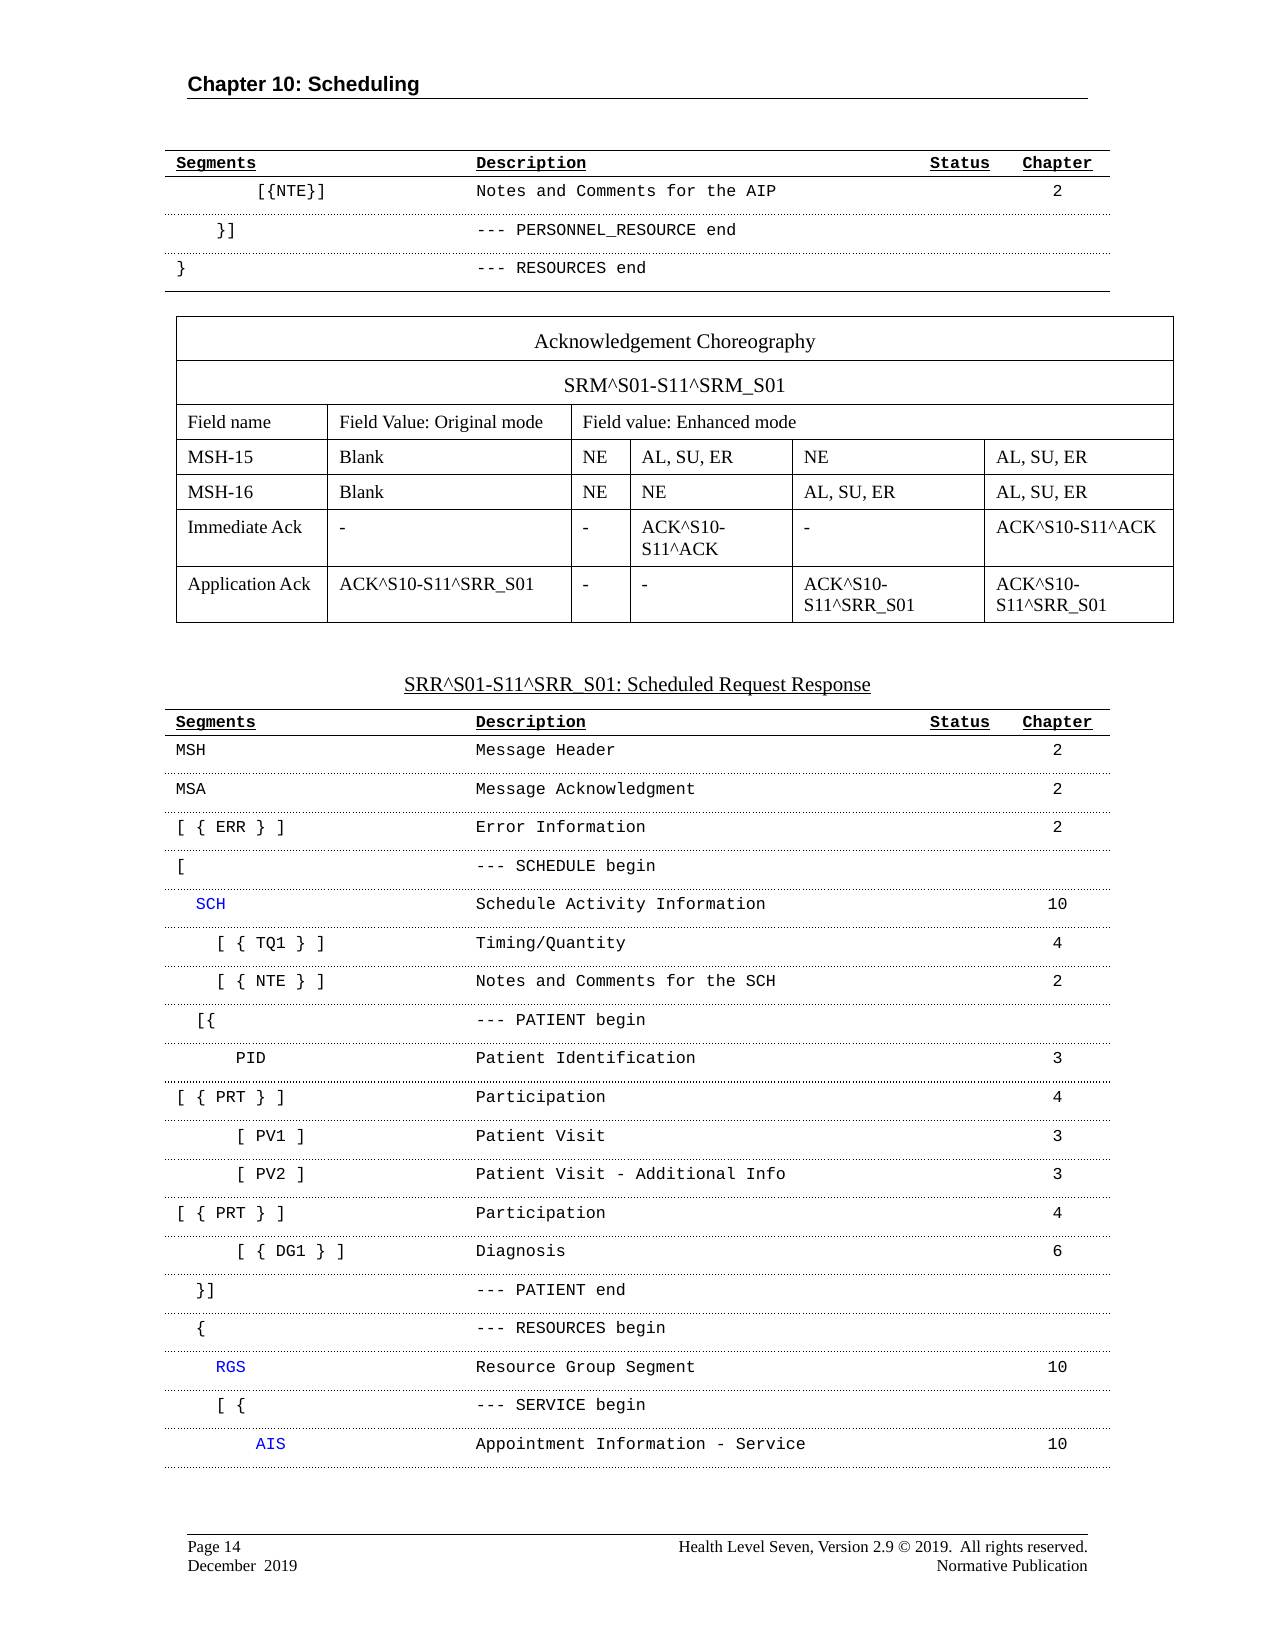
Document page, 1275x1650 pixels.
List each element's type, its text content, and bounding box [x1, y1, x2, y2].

table_cell }] [165, 1274, 465, 1313]
table_cell AIS [165, 1428, 465, 1467]
table_cell Resource Group Segment [465, 1351, 915, 1390]
table_cell 3 [1005, 1043, 1110, 1081]
table_cell 4 [1005, 1081, 1110, 1120]
table_cell { [165, 1313, 465, 1351]
table_cell [915, 214, 1005, 253]
table_cell }] [165, 214, 465, 253]
table_cell SCH [165, 889, 465, 927]
table_cell 10 [1005, 1428, 1110, 1467]
table_cell --- PATIENT end [465, 1274, 915, 1313]
table_cell [915, 1004, 1005, 1043]
table_cell Patient Visit - Additional Info [465, 1159, 915, 1197]
table_cell [1005, 1004, 1110, 1043]
table_cell [ { PRT } ] [165, 1081, 465, 1120]
table_cell Blank [328, 475, 571, 509]
table_cell [915, 850, 1005, 889]
table_cell AL, SU, ER [985, 475, 1173, 509]
table_cell [915, 1351, 1005, 1390]
table_cell [ { TQ1 } ] [165, 927, 465, 966]
table_cell [915, 1390, 1005, 1428]
table_cell [1005, 850, 1110, 889]
table_cell [915, 1159, 1005, 1197]
table_cell [ { [165, 1390, 465, 1428]
table_cell --- PATIENT begin [465, 1004, 915, 1043]
table_cell [915, 736, 1005, 773]
table_cell NE [631, 475, 792, 509]
table_cell [915, 812, 1005, 850]
table_cell Timing/Quantity [465, 927, 915, 966]
table_cell [ { DG1 } ] [165, 1236, 465, 1274]
table_cell Message Header [465, 736, 915, 773]
table_cell - [572, 567, 630, 622]
table_cell - [631, 567, 792, 622]
table_cell } [165, 253, 465, 291]
table_cell 4 [1005, 927, 1110, 966]
table_cell ACK^S10-S11^SRR_S01 [328, 567, 571, 622]
table_cell Field name [177, 405, 327, 439]
table_cell NE [572, 475, 630, 509]
table_cell ACK^S10-S11^ACK [631, 510, 792, 566]
table_cell NE [793, 440, 984, 474]
table_cell [ { NTE } ] [165, 966, 465, 1004]
table_header Status [915, 151, 1005, 176]
table_cell [915, 253, 1005, 291]
table_cell NE [572, 440, 630, 474]
table_cell [1005, 1274, 1110, 1313]
table_cell [915, 1274, 1005, 1313]
table_cell Notes and Comments for the AIP [465, 177, 915, 214]
table_cell [915, 1043, 1005, 1081]
table_cell [915, 1120, 1005, 1158]
table_cell AL, SU, ER [631, 440, 792, 474]
table_cell ACK^S10-S11^SRR_S01 [793, 567, 984, 622]
table_cell [915, 1313, 1005, 1351]
table_cell 3 [1005, 1159, 1110, 1197]
table_cell Participation [465, 1197, 915, 1236]
table_cell [1005, 1313, 1110, 1351]
table_cell 10 [1005, 1351, 1110, 1390]
table_cell Blank [328, 440, 571, 474]
table_cell [1005, 1390, 1110, 1428]
table_cell Error Information [465, 812, 915, 850]
table_cell [ [165, 850, 465, 889]
table_cell Patient Visit [465, 1120, 915, 1158]
table_header Segments [165, 710, 465, 734]
table_cell [915, 966, 1005, 1004]
table_header Description [465, 151, 915, 176]
table_cell PID [165, 1043, 465, 1081]
table_cell [1005, 214, 1110, 253]
table_cell MSH-15 [177, 440, 327, 474]
table_cell [915, 1081, 1005, 1120]
table_cell [915, 773, 1005, 812]
text SRR^S01-S11^SRR_S01: Scheduled Request Response [187, 672, 1088, 696]
table_cell 2 [1005, 736, 1110, 773]
table_header Status [915, 710, 1005, 734]
table_cell Diagnosis [465, 1236, 915, 1274]
table_cell [{NTE}] [165, 177, 465, 214]
table_cell RGS [165, 1351, 465, 1390]
table_cell --- SERVICE begin [465, 1390, 915, 1428]
table_cell Application Ack [177, 567, 327, 622]
table_header Segments [165, 151, 465, 176]
table_cell ACK^S10-S11^SRR_S01 [985, 567, 1173, 622]
table_cell Schedule Activity Information [465, 889, 915, 927]
table_cell 10 [1005, 889, 1110, 927]
table_header Description [465, 710, 915, 734]
table_header Chapter [1005, 151, 1110, 176]
table_cell [915, 177, 1005, 214]
table_cell Participation [465, 1081, 915, 1120]
table_cell [915, 889, 1005, 927]
table_cell 6 [1005, 1236, 1110, 1274]
table_cell [{ [165, 1004, 465, 1043]
table_cell --- PERSONNEL_RESOURCE end [465, 214, 915, 253]
table_cell [915, 1197, 1005, 1236]
table_cell - [328, 510, 571, 566]
table_cell [ { PRT } ] [165, 1197, 465, 1236]
table_header Chapter [1005, 710, 1110, 734]
table_cell ACK^S10-S11^ACK [985, 510, 1173, 566]
table_cell [ PV1 ] [165, 1120, 465, 1158]
table_cell Field value: Enhanced mode [572, 405, 1173, 439]
table_cell MSH [165, 736, 465, 773]
table_cell Immediate Ack [177, 510, 327, 566]
table_cell AL, SU, ER [985, 440, 1173, 474]
table_header Acknowledgement Choreography [177, 317, 1173, 360]
table_cell [915, 1236, 1005, 1274]
table_cell Patient Identification [465, 1043, 915, 1081]
table_cell [1005, 253, 1110, 291]
table_cell 3 [1005, 1120, 1110, 1158]
table_cell 2 [1005, 812, 1110, 850]
table_cell [915, 1428, 1005, 1467]
table_cell - [793, 510, 984, 566]
table_cell Message Acknowledgment [465, 773, 915, 812]
table_cell [ { ERR } ] [165, 812, 465, 850]
table_cell Notes and Comments for the SCH [465, 966, 915, 1004]
table_cell 2 [1005, 177, 1110, 214]
table_cell SRM^S01-S11^SRM_S01 [177, 361, 1173, 403]
table_cell --- RESOURCES begin [465, 1313, 915, 1351]
table_cell 2 [1005, 773, 1110, 812]
table_cell --- SCHEDULE begin [465, 850, 915, 889]
table_cell - [572, 510, 630, 566]
table_cell --- RESOURCES end [465, 253, 915, 291]
table_cell MSH-16 [177, 475, 327, 509]
table_cell Field Value: Original mode [328, 405, 571, 439]
table_cell [915, 927, 1005, 966]
table_cell 2 [1005, 966, 1110, 1004]
table_cell 4 [1005, 1197, 1110, 1236]
table_cell Appointment Information - Service [465, 1428, 915, 1467]
table_cell AL, SU, ER [793, 475, 984, 509]
table_cell MSA [165, 773, 465, 812]
table_cell [ PV2 ] [165, 1159, 465, 1197]
